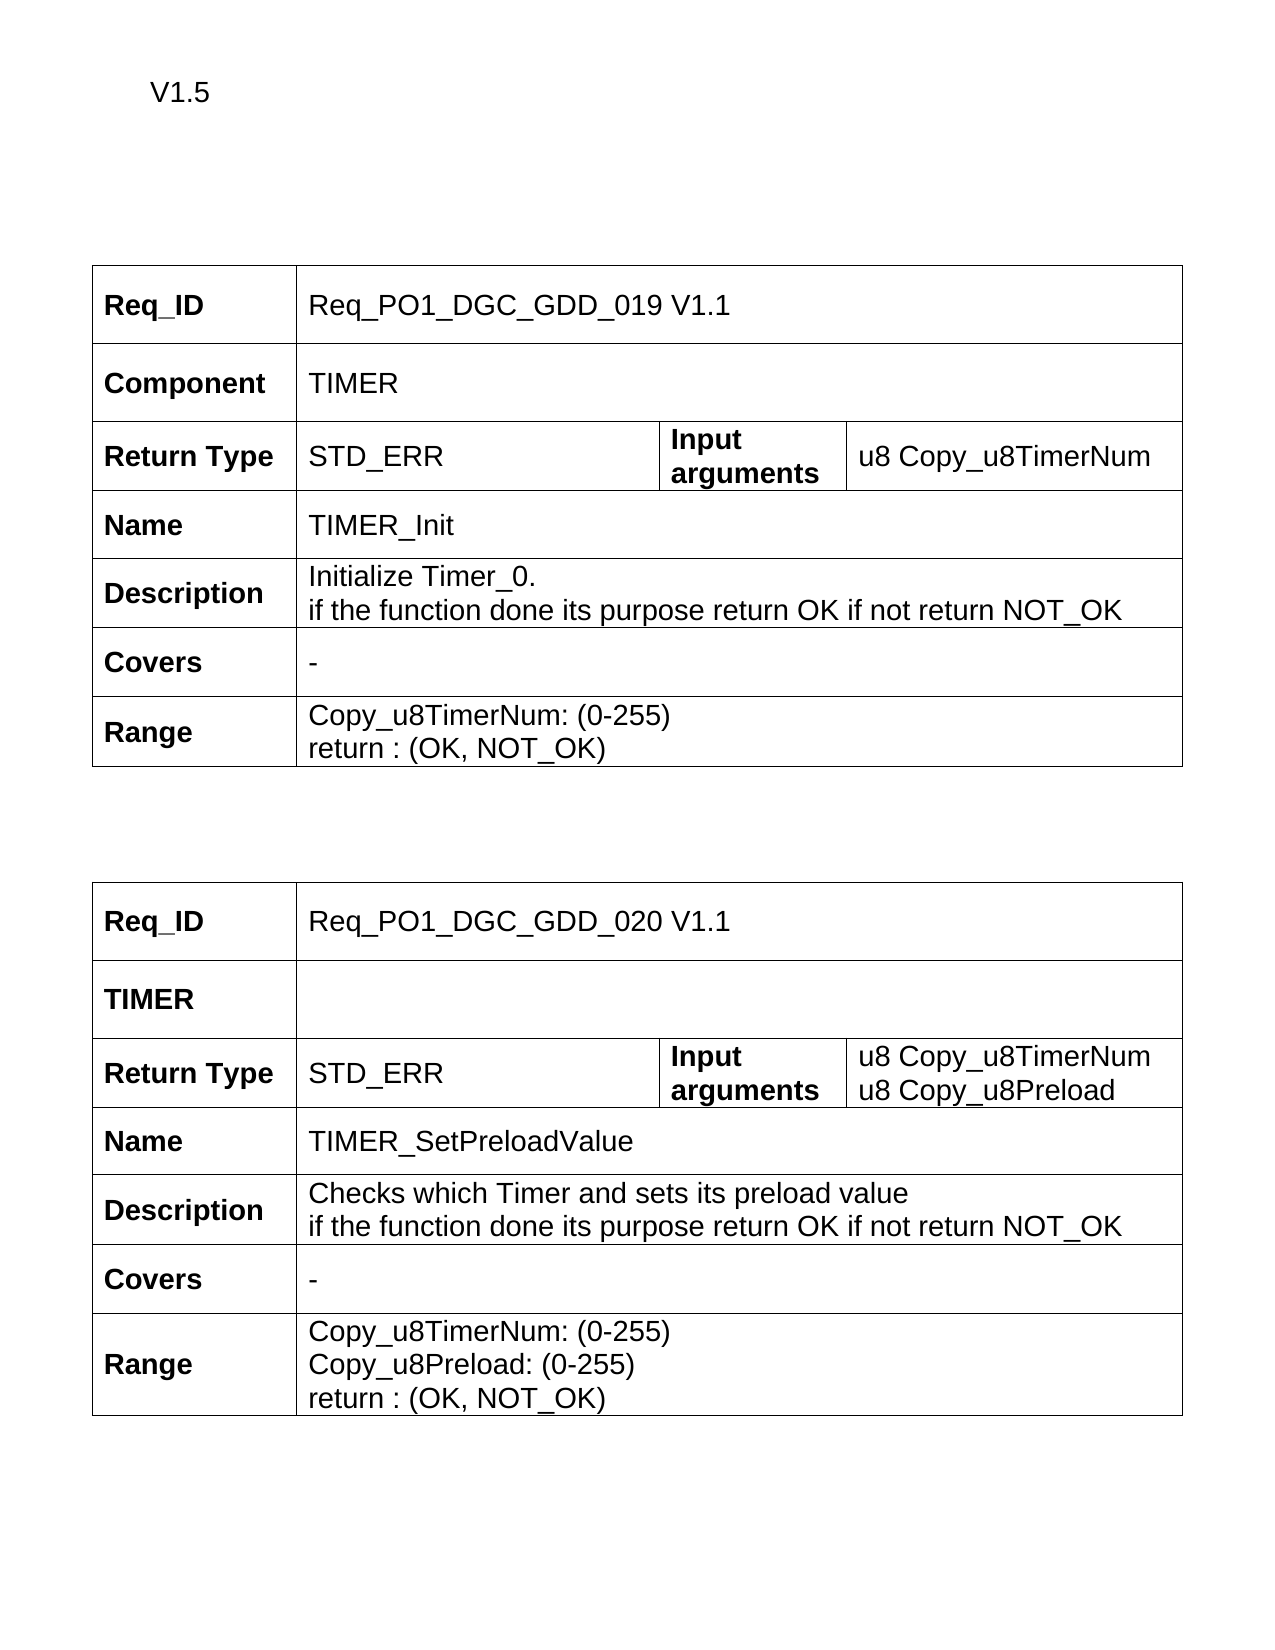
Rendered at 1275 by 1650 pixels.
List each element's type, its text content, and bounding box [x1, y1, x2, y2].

table_cell Name [93, 1108, 296, 1174]
table_cell TIMER_SetPreloadValue [297, 1108, 1182, 1174]
table_cell TIMER [93, 961, 296, 1037]
table_cell Checks which Timer and sets its preload value if the function done its purpose return OK if not return NOT_OK [297, 1175, 1182, 1243]
table_cell TIMER [297, 344, 1182, 421]
table_cell Initialize Timer_0. if the function done its purpose return OK if not return NOT_OK [297, 559, 1182, 627]
table_cell [297, 961, 1182, 1037]
table_cell Input arguments [660, 422, 846, 490]
table_cell Copy_u8TimerNum: (0-255) return : (OK, NOT_OK) [297, 697, 1182, 766]
table_cell STD_ERR [297, 1039, 659, 1107]
table_header Req_PO1_DGC_GDD_020 V1.1 [297, 883, 1182, 959]
table_cell u8 Copy_u8TimerNum u8 Copy_u8Preload [847, 1039, 1182, 1107]
table_cell Input arguments [660, 1039, 846, 1107]
table_cell Return Type [93, 422, 296, 490]
table_header Req_ID [93, 883, 296, 959]
table_cell Description [93, 1175, 296, 1243]
table_cell TIMER_Init [297, 491, 1182, 558]
table_header Req_ID [93, 266, 296, 343]
table_cell Return Type [93, 1039, 296, 1107]
table_cell Description [93, 559, 296, 627]
table_header Req_PO1_DGC_GDD_019 V1.1 [297, 266, 1182, 343]
table_cell u8 Copy_u8TimerNum [847, 422, 1182, 490]
table_cell Covers [93, 1245, 296, 1313]
table_cell Range [93, 1314, 296, 1414]
table_cell Name [93, 491, 296, 558]
table_cell STD_ERR [297, 422, 659, 490]
table_cell - [297, 1245, 1182, 1313]
table_cell Covers [93, 628, 296, 696]
table_cell Component [93, 344, 296, 421]
table_cell - [297, 628, 1182, 696]
table_cell Copy_u8TimerNum: (0-255) Copy_u8Preload: (0-255) return : (OK, NOT_OK) [297, 1314, 1182, 1414]
table_cell Range [93, 697, 296, 766]
